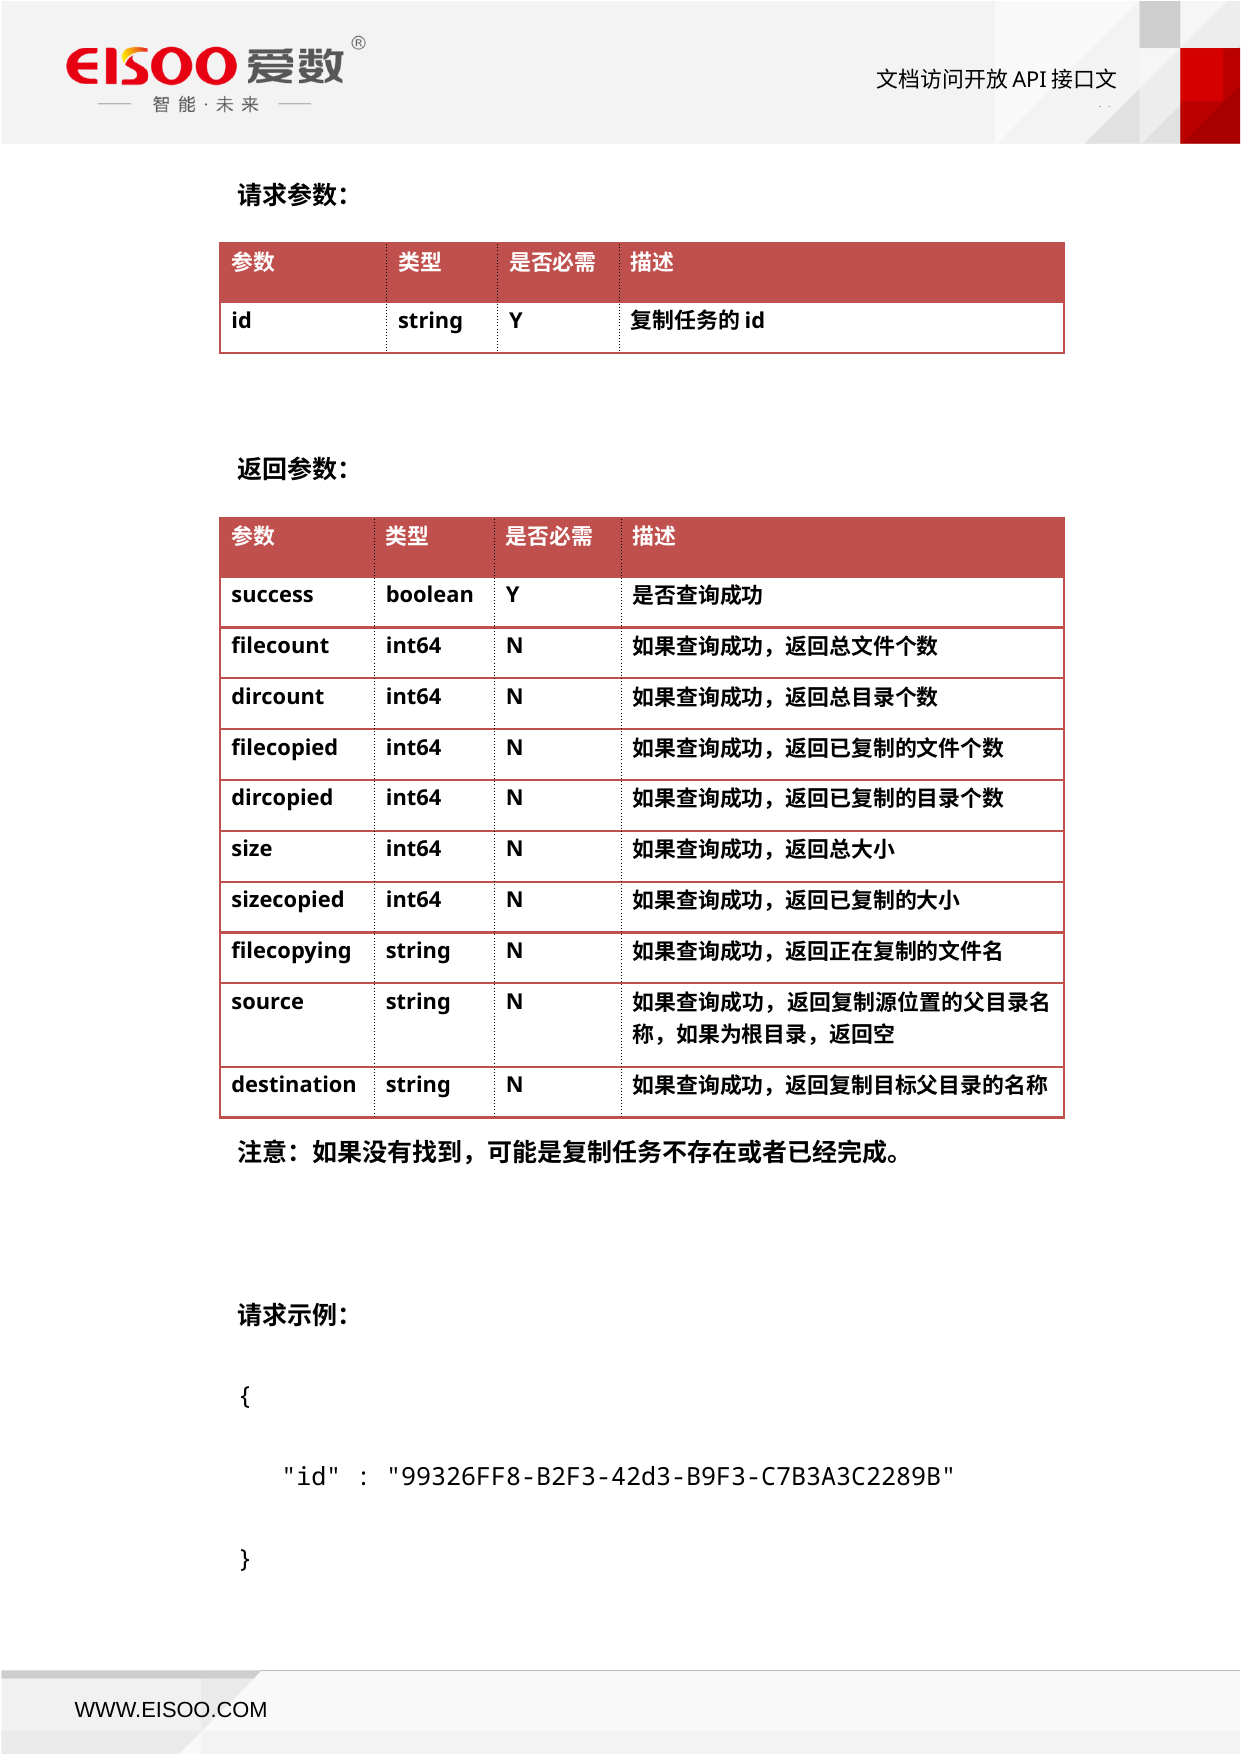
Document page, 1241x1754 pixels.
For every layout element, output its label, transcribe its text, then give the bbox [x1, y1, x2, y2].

table_header 参数 [221, 519, 374, 576]
table_cell N [494, 934, 621, 982]
table_cell string [387, 303, 498, 352]
table_header 类型 [374, 519, 494, 576]
table_cell filecopied [221, 730, 374, 779]
table_cell N [494, 883, 621, 931]
table_cell sizecopied [221, 883, 374, 931]
text 请求参数： [187, 161, 1053, 226]
table_header 类型 [387, 244, 498, 301]
table_cell dircount [221, 679, 374, 728]
table_cell 如果查询成功，返回总目录个数 [621, 679, 1063, 728]
picture [1, 1665, 1241, 1754]
table_cell destination [221, 1068, 374, 1116]
table_cell 如果查询成功，返回已复制的文件个数 [621, 730, 1063, 779]
table_cell N [494, 730, 621, 779]
table_cell source [221, 984, 374, 1066]
picture [1, 1, 1241, 158]
table_cell N [494, 984, 621, 1066]
table_header 描述 [621, 519, 1063, 576]
table_cell int64 [374, 781, 494, 830]
text 注意：如果没有找到，可能是复制任务不存在或者已经完成。 [187, 1118, 1053, 1183]
table_cell string [374, 984, 494, 1066]
text "id" : "99326FF8-B2F3-42d3-B9F3-C7B3A3C2289B" [187, 1443, 1053, 1508]
table_header 是否必需 [494, 519, 621, 576]
table_cell filecopying [221, 934, 374, 982]
table_cell filecount [221, 629, 374, 677]
table_cell int64 [374, 730, 494, 779]
table_cell Y [498, 303, 619, 352]
table_cell int64 [374, 629, 494, 677]
table_cell 如果查询成功，返回复制目标父目录的名称 [621, 1068, 1063, 1116]
table_cell 如果查询成功，返回总大小 [621, 832, 1063, 881]
table_cell success [221, 578, 374, 626]
table_cell int64 [374, 832, 494, 881]
table_cell Y [494, 578, 621, 626]
table_header 是否必需 [498, 244, 619, 301]
table_cell N [494, 781, 621, 830]
table_cell 复制任务的id [619, 303, 1063, 352]
text 请求示例： [187, 1281, 1053, 1346]
table_cell dircopied [221, 781, 374, 830]
table_cell 如果查询成功，返回已复制的目录个数 [621, 781, 1063, 830]
table_header 参数 [221, 244, 387, 301]
table_cell string [374, 934, 494, 982]
table_cell N [494, 1068, 621, 1116]
table_cell 如果查询成功，返回复制源位置的父目录名称，如果为根目录，返回空 [621, 984, 1063, 1066]
table_cell string [374, 1068, 494, 1116]
text } [187, 1525, 1053, 1590]
table_cell 是否查询成功 [621, 578, 1063, 626]
table_header 描述 [619, 244, 1063, 301]
table_cell 如果查询成功，返回正在复制的文件名 [621, 934, 1063, 982]
text 返回参数： [187, 435, 1053, 500]
table_cell int64 [374, 679, 494, 728]
table_cell 如果查询成功，返回总文件个数 [621, 629, 1063, 677]
table_cell N [494, 832, 621, 881]
text { [187, 1362, 1053, 1427]
table_cell 如果查询成功，返回已复制的大小 [621, 883, 1063, 931]
table_cell size [221, 832, 374, 881]
table_cell boolean [374, 578, 494, 626]
table_cell int64 [374, 883, 494, 931]
table_cell N [494, 679, 621, 728]
table_cell N [494, 629, 621, 677]
table_cell id [221, 303, 387, 352]
